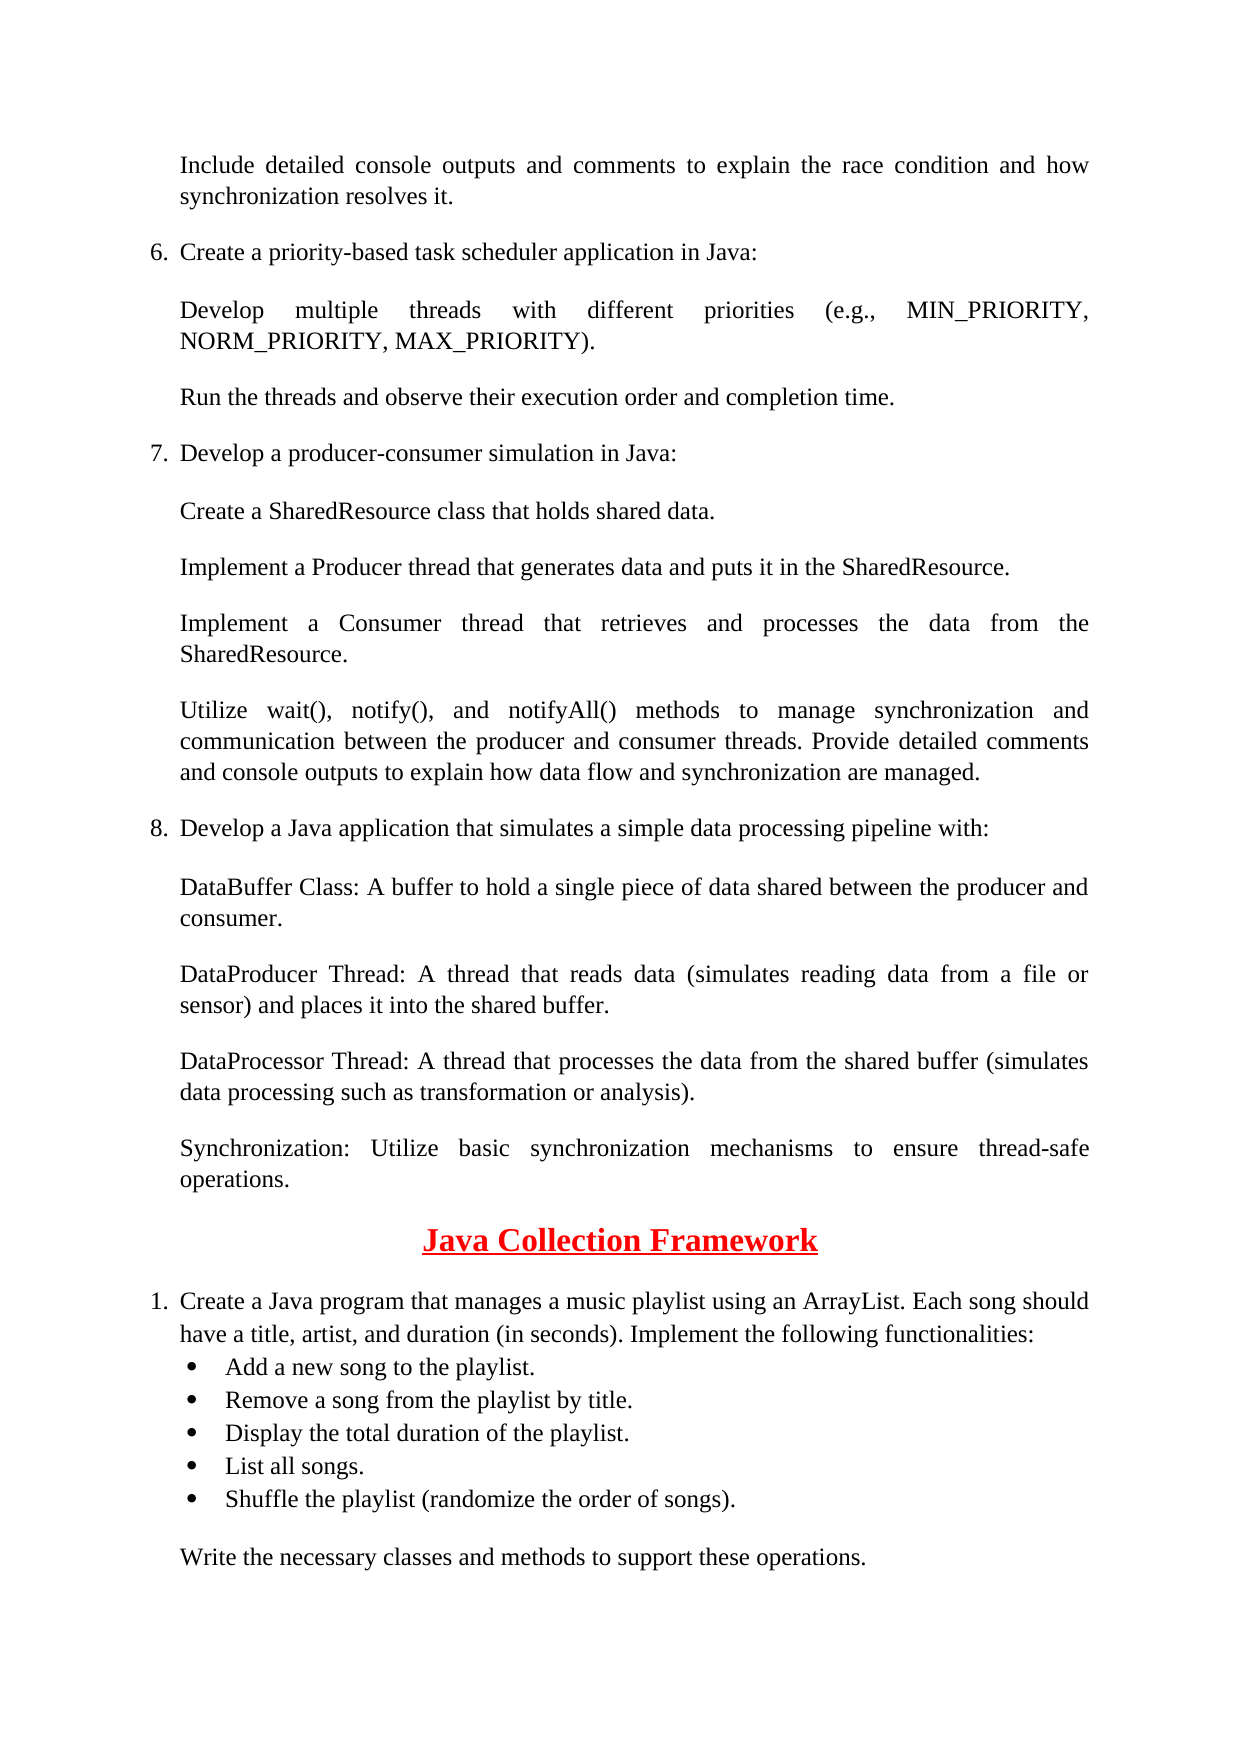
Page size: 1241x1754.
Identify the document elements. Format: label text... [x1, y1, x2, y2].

list Add a new song to the playlist. [187, 1352, 1090, 1381]
list Create a priority-based task scheduler application in Java: [150, 237, 1090, 266]
list Display the total duration of the playlist. [187, 1418, 1090, 1447]
list Create a Java program that manages a music playlist using an ArrayList. Each song should have a title, artist, and duration (in seconds). Implement the following functionalities: [150, 1286, 1090, 1348]
text Develop multiple threads with different priorities (e.g., MIN_PRIORITY, NORM_PRIORITY, MAX_PRIORITY). [179, 295, 1090, 355]
list Develop a Java application that simulates a simple data processing pipeline with: [150, 813, 1090, 842]
text Create a SharedResource class that holds shared data. [179, 496, 1090, 525]
text Implement a Producer thread that generates data and puts it in the SharedResource. [179, 552, 1090, 581]
text Java Collection Framework [150, 1220, 1090, 1258]
list Develop a producer-consumer simulation in Java: [150, 438, 1090, 467]
text DataProducer Thread: A thread that reads data (simulates reading data from a file or sensor) and places it into the shared buffer. [179, 959, 1090, 1018]
text Include detailed console outputs and comments to explain the race condition and how synchronization resolves it. [179, 150, 1090, 210]
text Write the necessary classes and methods to support these operations. [179, 1542, 1090, 1571]
text DataBuffer Class: A buffer to hold a single piece of data shared between the producer and consumer. [179, 872, 1090, 931]
list Remove a song from the playlist by title. [187, 1385, 1090, 1414]
text Utilize wait(), notify(), and notifyAll() methods to manage synchronization and communication between the producer and consumer threads. Provide detailed comments and console outputs to explain how data flow and synchronization are managed. [179, 695, 1090, 786]
text Implement a Consumer thread that retrieves and processes the data from the SharedResource. [179, 608, 1090, 668]
text Synchronization: Utilize basic synchronization mechanisms to ensure thread-safe operations. [179, 1133, 1090, 1193]
text Run the threads and observe their execution order and completion time. [179, 382, 1090, 411]
text DataProcessor Thread: A thread that processes the data from the shared buffer (simulates data processing such as transformation or analysis). [179, 1046, 1090, 1106]
list List all songs. [187, 1451, 1090, 1480]
list Shuffle the playlist (randomize the order of songs). [187, 1484, 1090, 1513]
